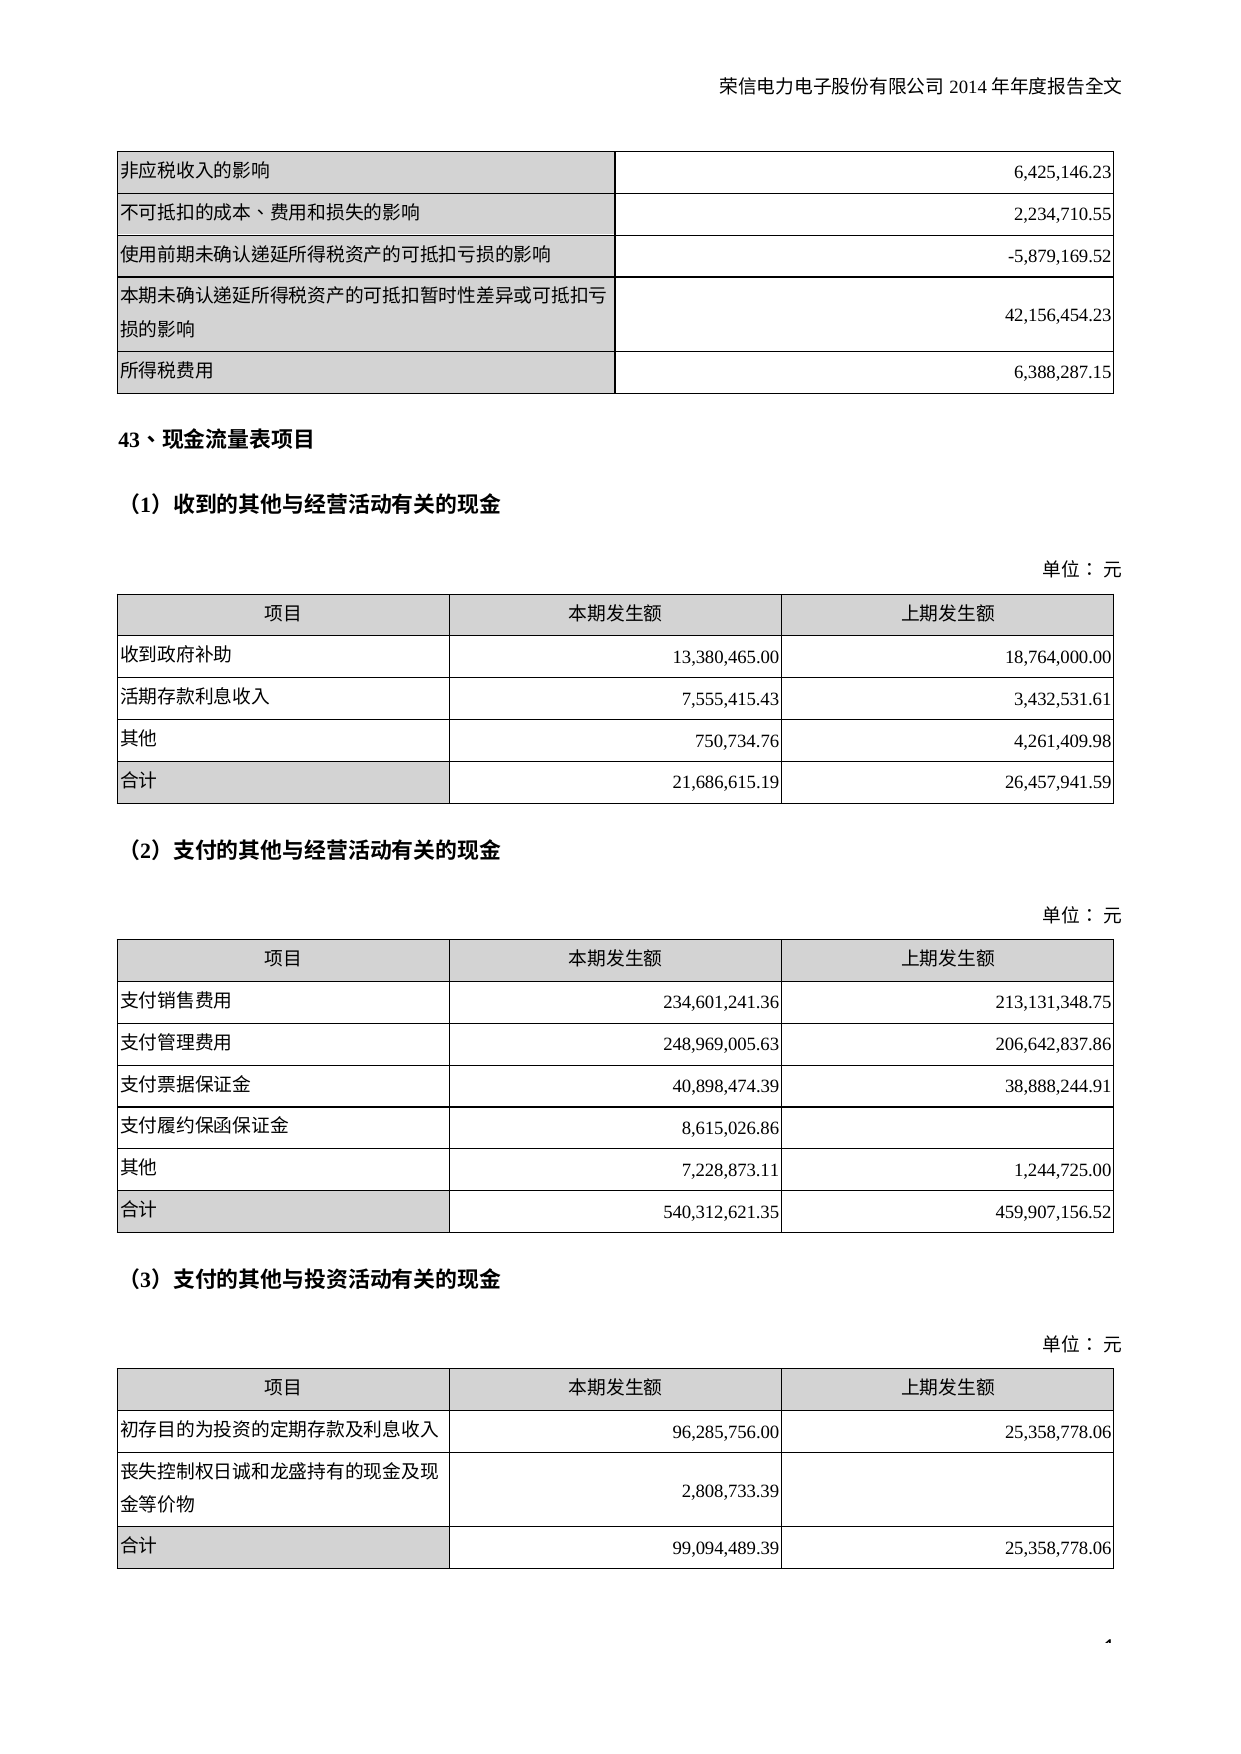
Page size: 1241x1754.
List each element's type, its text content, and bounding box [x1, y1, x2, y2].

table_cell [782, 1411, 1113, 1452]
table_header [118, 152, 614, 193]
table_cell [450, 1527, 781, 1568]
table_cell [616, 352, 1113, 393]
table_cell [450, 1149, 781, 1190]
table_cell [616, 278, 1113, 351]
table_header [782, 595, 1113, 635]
subtitle （1）收到的其他与经营活动有关的现金 [118, 489, 1138, 519]
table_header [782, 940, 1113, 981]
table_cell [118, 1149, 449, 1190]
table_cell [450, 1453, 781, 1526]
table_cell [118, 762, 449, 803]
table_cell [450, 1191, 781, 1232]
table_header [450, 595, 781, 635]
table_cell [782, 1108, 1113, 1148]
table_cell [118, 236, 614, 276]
subtitle （3）支付的其他与投资活动有关的现金 [118, 1264, 1138, 1294]
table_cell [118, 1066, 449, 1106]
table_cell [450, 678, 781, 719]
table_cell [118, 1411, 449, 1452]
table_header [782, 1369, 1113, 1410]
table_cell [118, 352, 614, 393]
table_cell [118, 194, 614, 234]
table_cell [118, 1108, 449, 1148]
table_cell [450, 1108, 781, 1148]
text 单位： 元 [102, 902, 1122, 927]
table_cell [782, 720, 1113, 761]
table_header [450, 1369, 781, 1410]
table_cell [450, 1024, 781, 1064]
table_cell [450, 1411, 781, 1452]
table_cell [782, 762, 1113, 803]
subtitle 43、现金流量表项目 [118, 424, 1138, 454]
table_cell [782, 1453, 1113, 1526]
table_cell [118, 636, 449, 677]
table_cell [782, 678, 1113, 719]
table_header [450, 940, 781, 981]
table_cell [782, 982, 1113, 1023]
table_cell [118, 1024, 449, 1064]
subtitle （2）支付的其他与经营活动有关的现金 [118, 835, 1138, 864]
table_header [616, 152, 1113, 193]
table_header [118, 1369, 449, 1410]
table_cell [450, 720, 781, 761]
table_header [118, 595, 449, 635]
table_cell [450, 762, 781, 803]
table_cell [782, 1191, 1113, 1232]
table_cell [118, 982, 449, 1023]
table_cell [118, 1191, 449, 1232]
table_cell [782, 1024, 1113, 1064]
text 单位： 元 [102, 1331, 1122, 1357]
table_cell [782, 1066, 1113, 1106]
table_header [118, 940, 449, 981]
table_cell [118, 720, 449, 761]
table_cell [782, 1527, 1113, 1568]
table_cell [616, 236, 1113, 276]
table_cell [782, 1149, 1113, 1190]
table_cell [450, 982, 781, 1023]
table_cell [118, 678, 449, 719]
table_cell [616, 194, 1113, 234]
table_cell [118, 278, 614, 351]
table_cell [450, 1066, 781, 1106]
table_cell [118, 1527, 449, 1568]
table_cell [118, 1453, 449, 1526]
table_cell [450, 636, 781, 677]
text 单位： 元 [102, 556, 1122, 582]
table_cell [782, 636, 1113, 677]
